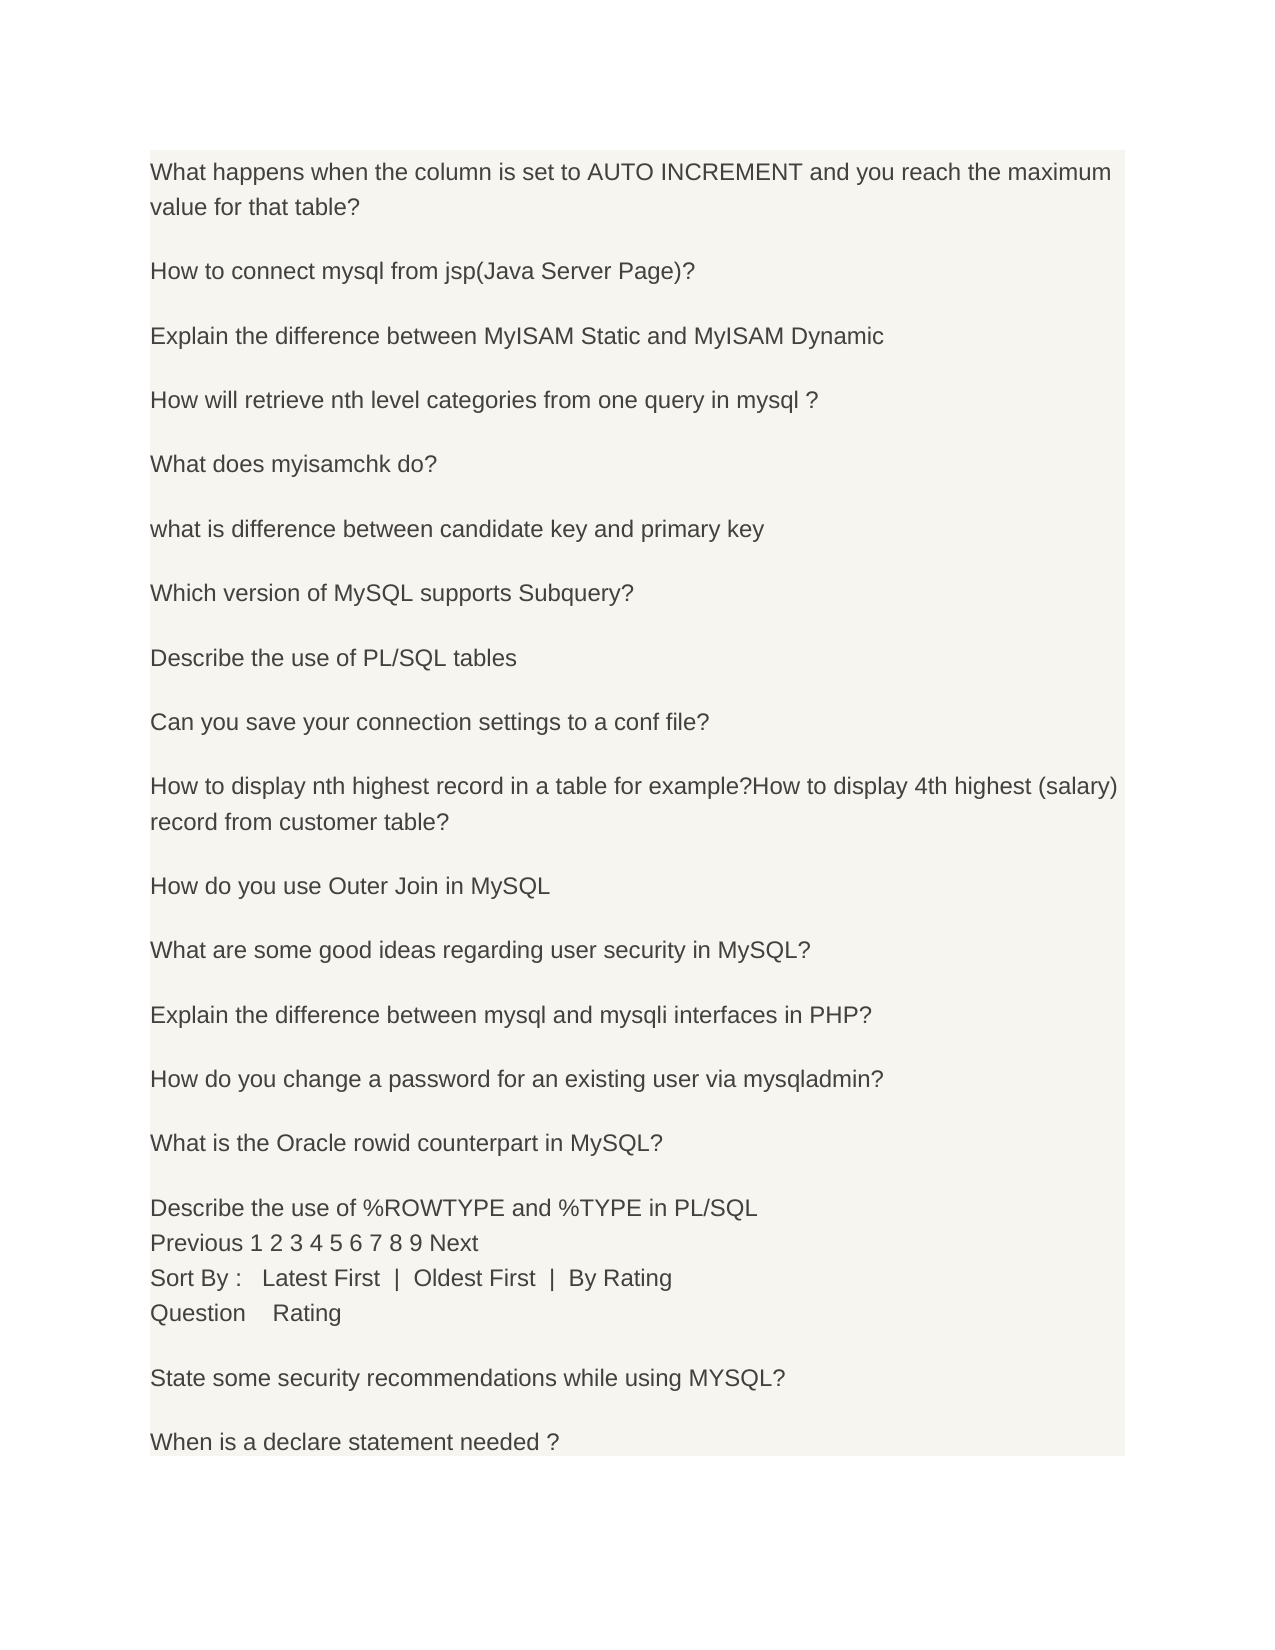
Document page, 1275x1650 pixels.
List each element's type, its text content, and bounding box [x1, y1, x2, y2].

text What is the Oracle rowid counterpart in MySQL? [150, 1122, 1125, 1157]
text Can you save your connection settings to a conf file? [150, 700, 1125, 735]
text Describe the use of %ROWTYPE and %TYPE in PL/SQL Previous 1 2 3 4 5 6 7 8 9 Next Sort By : Latest First | Oldest First | By Rating Question Rating [150, 1186, 1125, 1327]
text How will retrieve nth level categories from one query in mysql ? [150, 378, 1125, 413]
text what is difference between candidate key and primary key [150, 507, 1125, 542]
text What are some good ideas regarding user security in MySQL? [150, 928, 1125, 964]
text Explain the difference between mysql and mysqli interfaces in PHP? [150, 993, 1125, 1028]
text How do you use Outer Join in MySQL [150, 864, 1125, 899]
text How to display nth highest record in a table for example?How to display 4th highest (salary) record from customer table? [150, 764, 1125, 835]
text Explain the difference between MyISAM Static and MyISAM Dynamic [150, 314, 1125, 349]
text How do you change a password for an existing user via mysqladmin? [150, 1057, 1125, 1092]
text What happens when the column is set to AUTO INCREMENT and you reach the maximum value for that table? [150, 150, 1125, 220]
text Describe the use of PL/SQL tables [150, 636, 1125, 671]
text How to connect mysql from jsp(Java Server Page)? [150, 249, 1125, 285]
text When is a declare statement needed ? [150, 1420, 1125, 1456]
text Which version of MySQL supports Subquery? [150, 571, 1125, 607]
text State some security recommendations while using MYSQL? [150, 1356, 1125, 1391]
text What does myisamchk do? [150, 443, 1125, 478]
